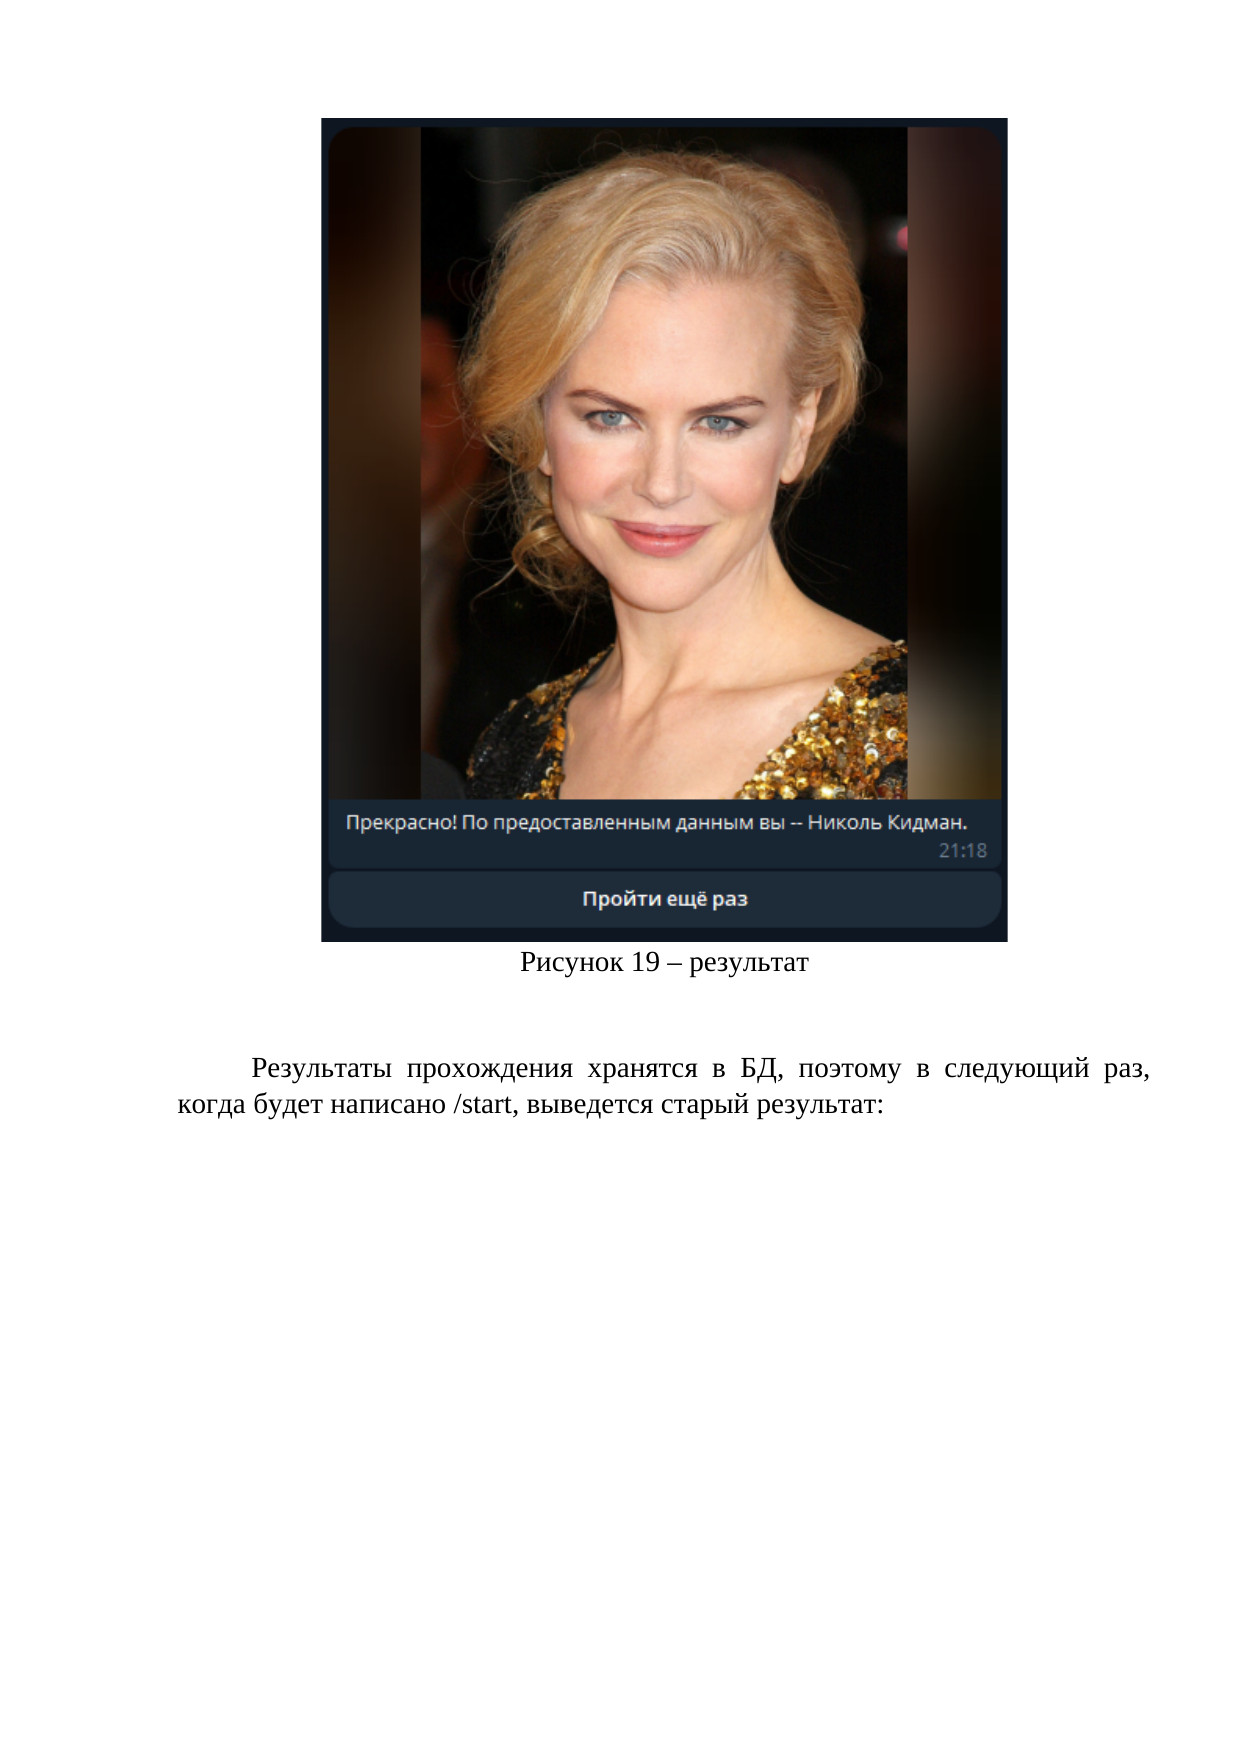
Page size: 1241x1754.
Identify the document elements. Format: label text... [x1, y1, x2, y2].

text Результаты прохождения хранятся в БД, поэтому в следующий раз, когда будет написано /start, выведется старый результат: [177, 1050, 1152, 1119]
picture [321, 118, 1008, 942]
